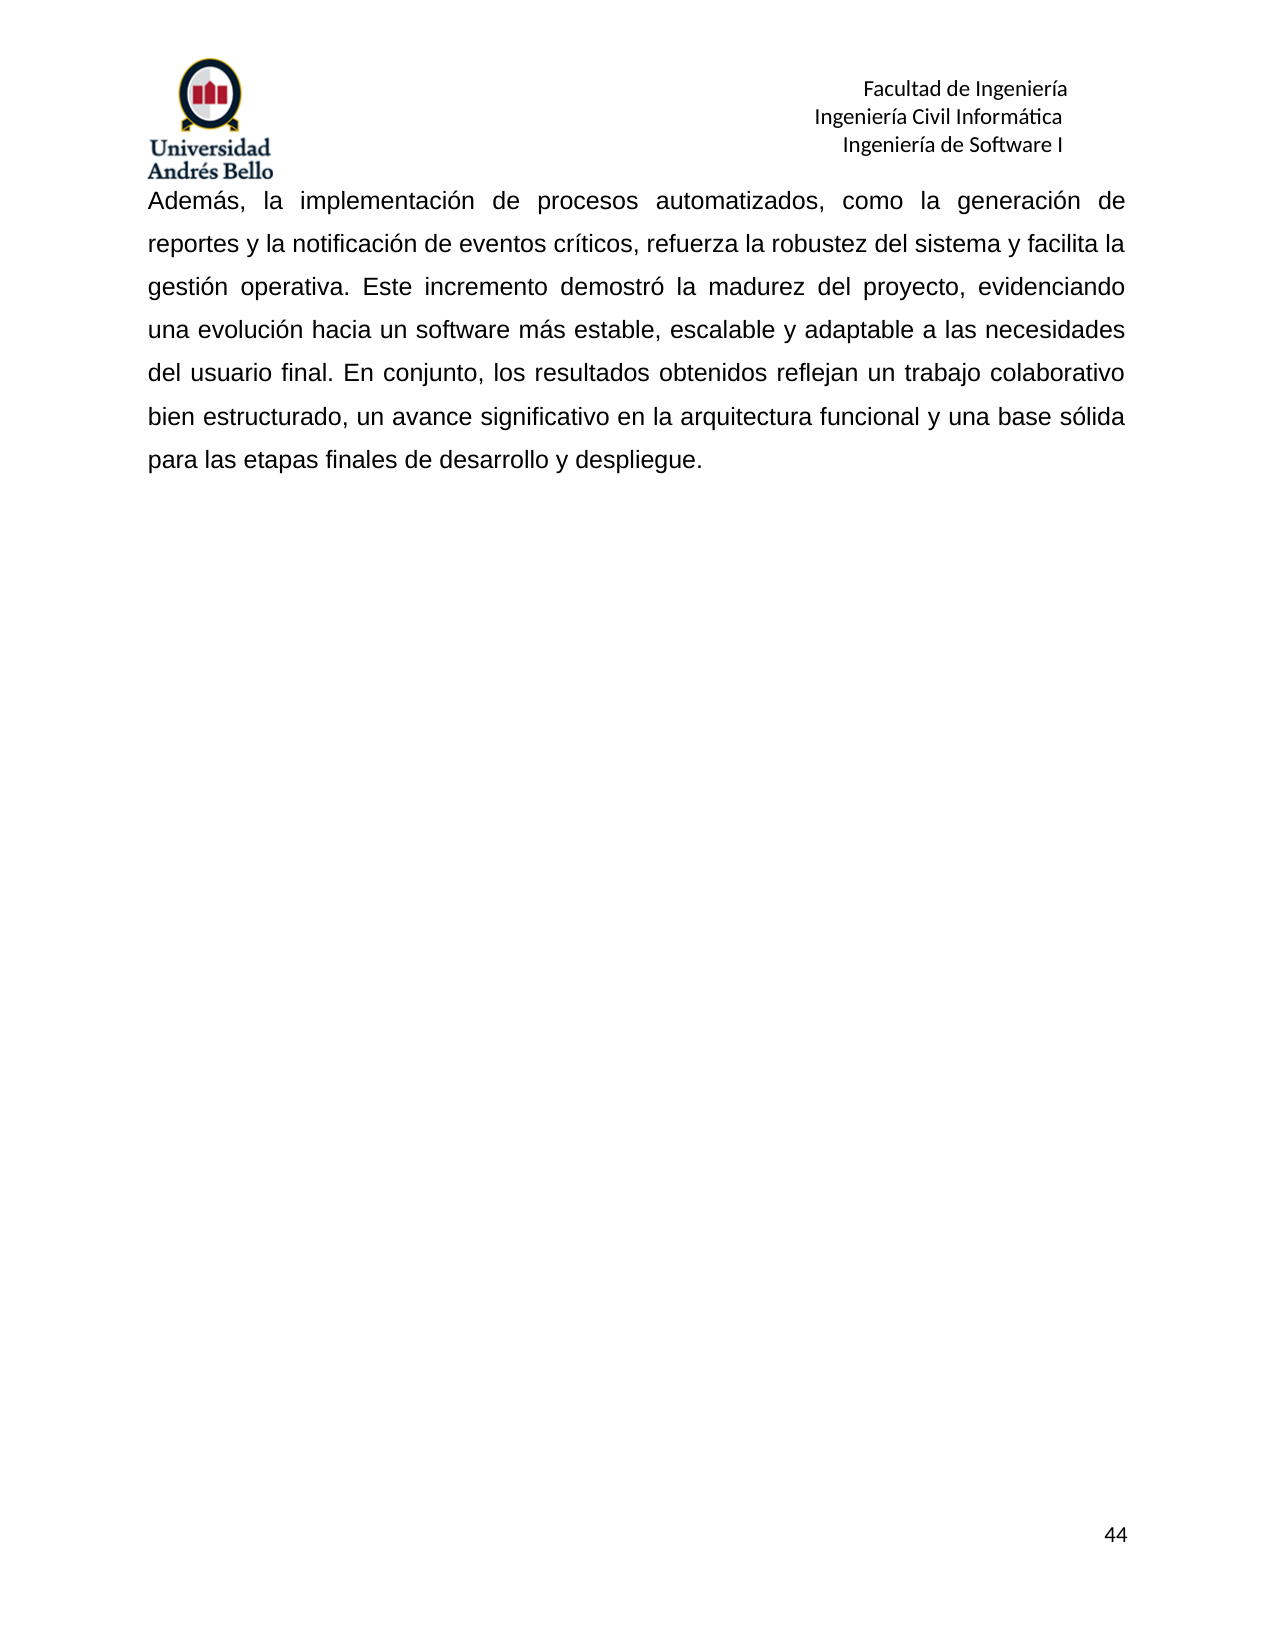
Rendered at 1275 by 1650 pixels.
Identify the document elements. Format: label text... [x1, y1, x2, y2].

picture [147, 57, 274, 181]
text Además, la implementación de procesos automatizados, como la generación de reportes y la notificación de eventos críticos, refuerza la robustez del sistema y facilita la gestión operativa. Este incremento demostró la madurez del proyecto, evidenciando una evolución hacia un software más estable, escalable y adaptable a las necesidades del usuario final. En conjunto, los resultados obtenidos reflejan un trabajo colaborativo bien estructurado, un avance significativo en la arquitectura funcional y una base sólida para las etapas finales de desarrollo y despliegue. [148, 186, 1127, 473]
